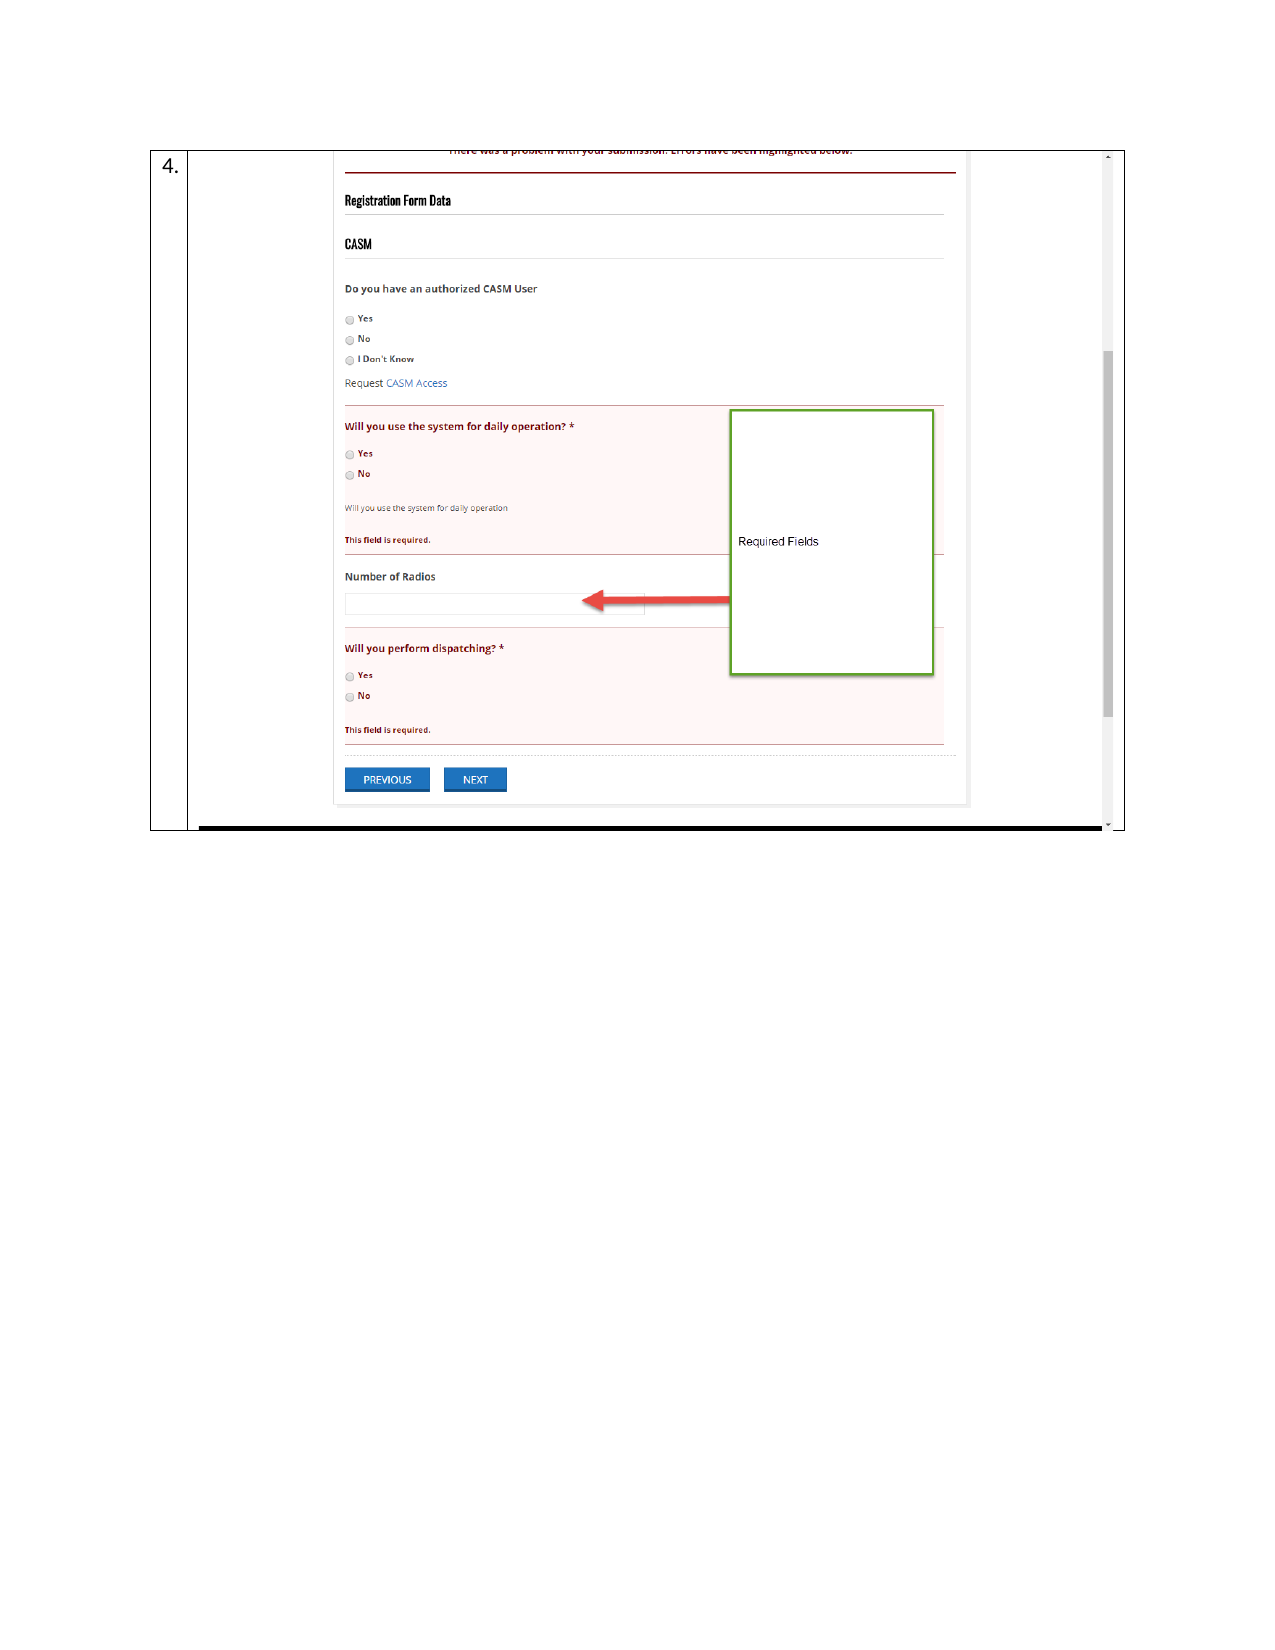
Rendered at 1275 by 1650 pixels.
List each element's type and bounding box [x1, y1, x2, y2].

picture [198, 151, 1114, 831]
table_cell [188, 151, 198, 830]
table_cell [1114, 151, 1124, 830]
table_cell [151, 151, 187, 830]
